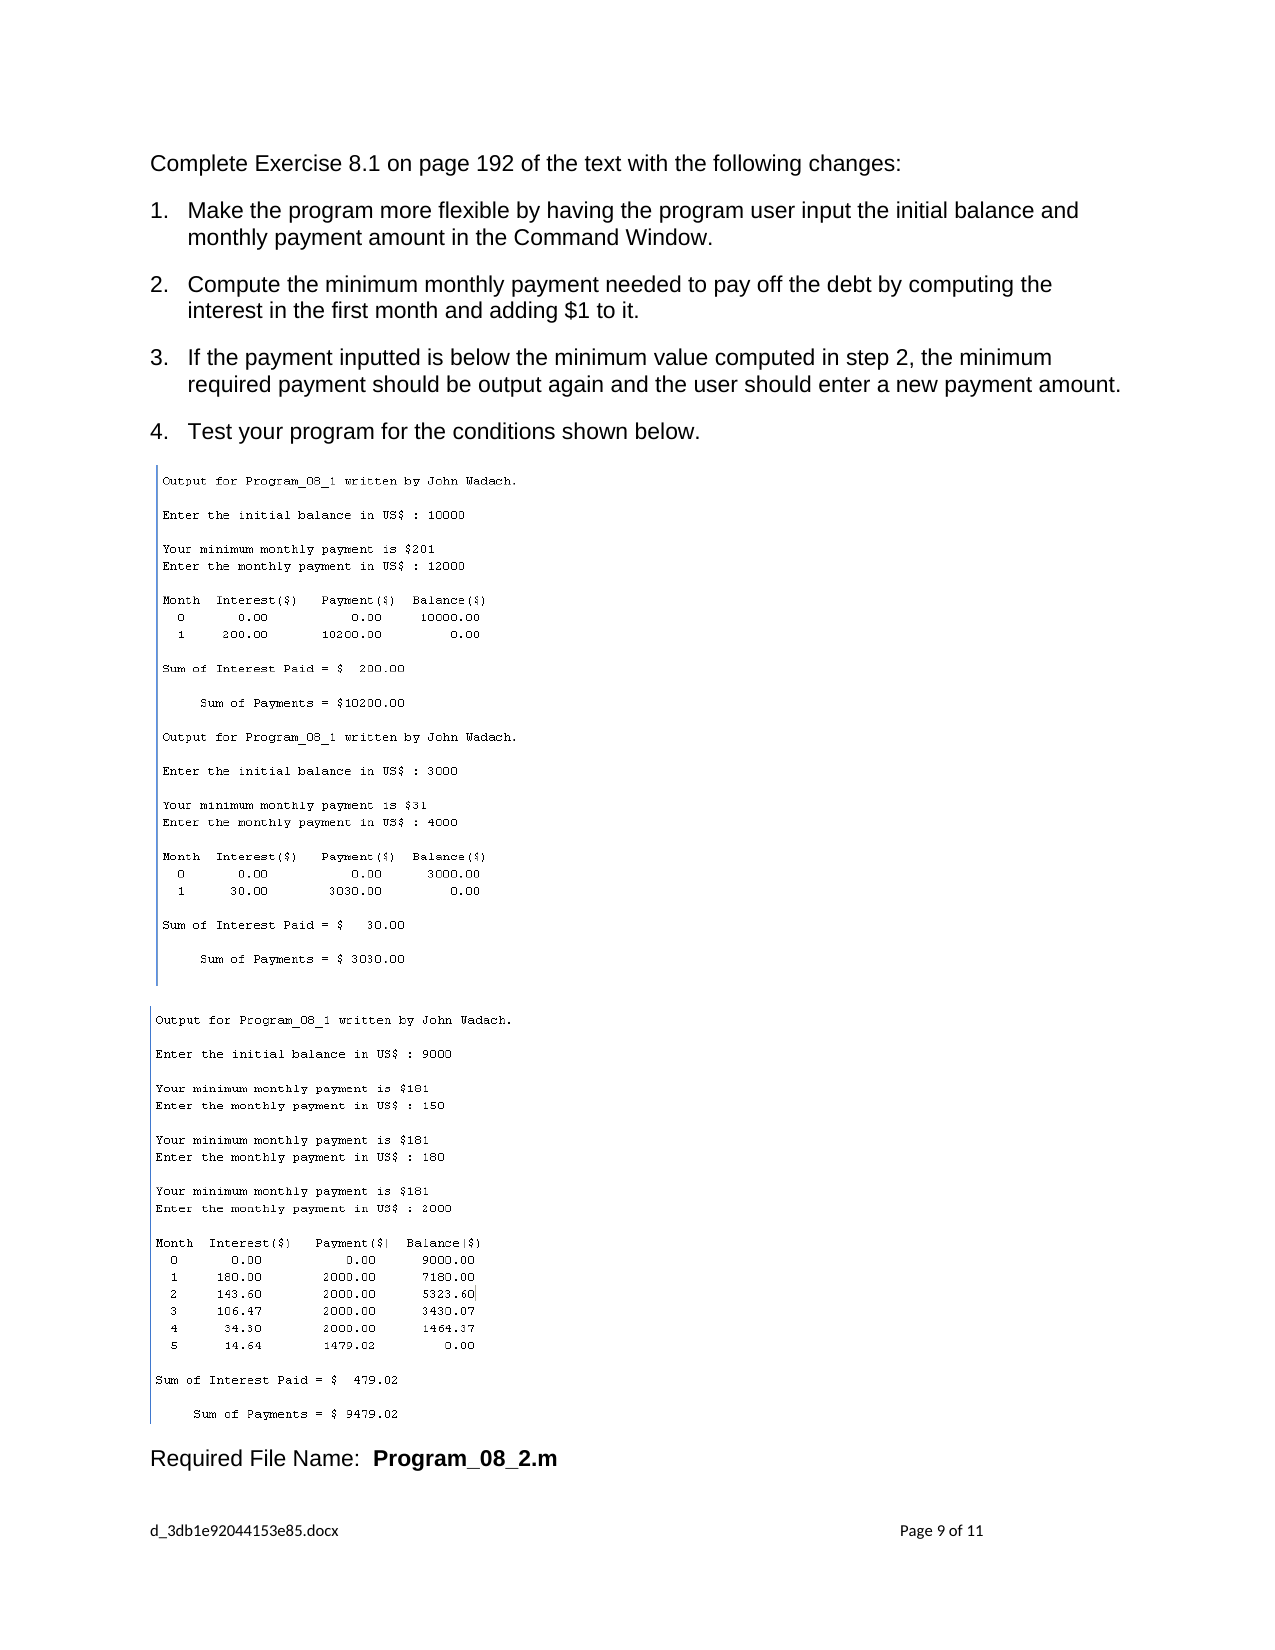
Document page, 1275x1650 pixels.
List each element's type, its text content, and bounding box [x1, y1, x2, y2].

text 4. Test your program for the conditions shown below. [150, 418, 1125, 444]
text 3. If the payment inputted is below the minimum value computed in step 2, the minimum required payment should be output again and the user should enter a new payment amount. [150, 344, 1125, 397]
text 1. Make the program more flexible by having the program user input the initial balance and monthly payment amount in the Command Window. [150, 197, 1125, 250]
text 2. Compute the minimum monthly payment needed to pay off the debt by computing the interest in the first month and adding $1 to it. [150, 271, 1125, 323]
text Required File Name: Program_08_2.m [150, 1445, 1125, 1471]
picture [156, 465, 529, 986]
text Complete Exercise 8.1 on page 192 of the text with the following changes: [150, 150, 1125, 176]
picture [150, 1006, 529, 1424]
